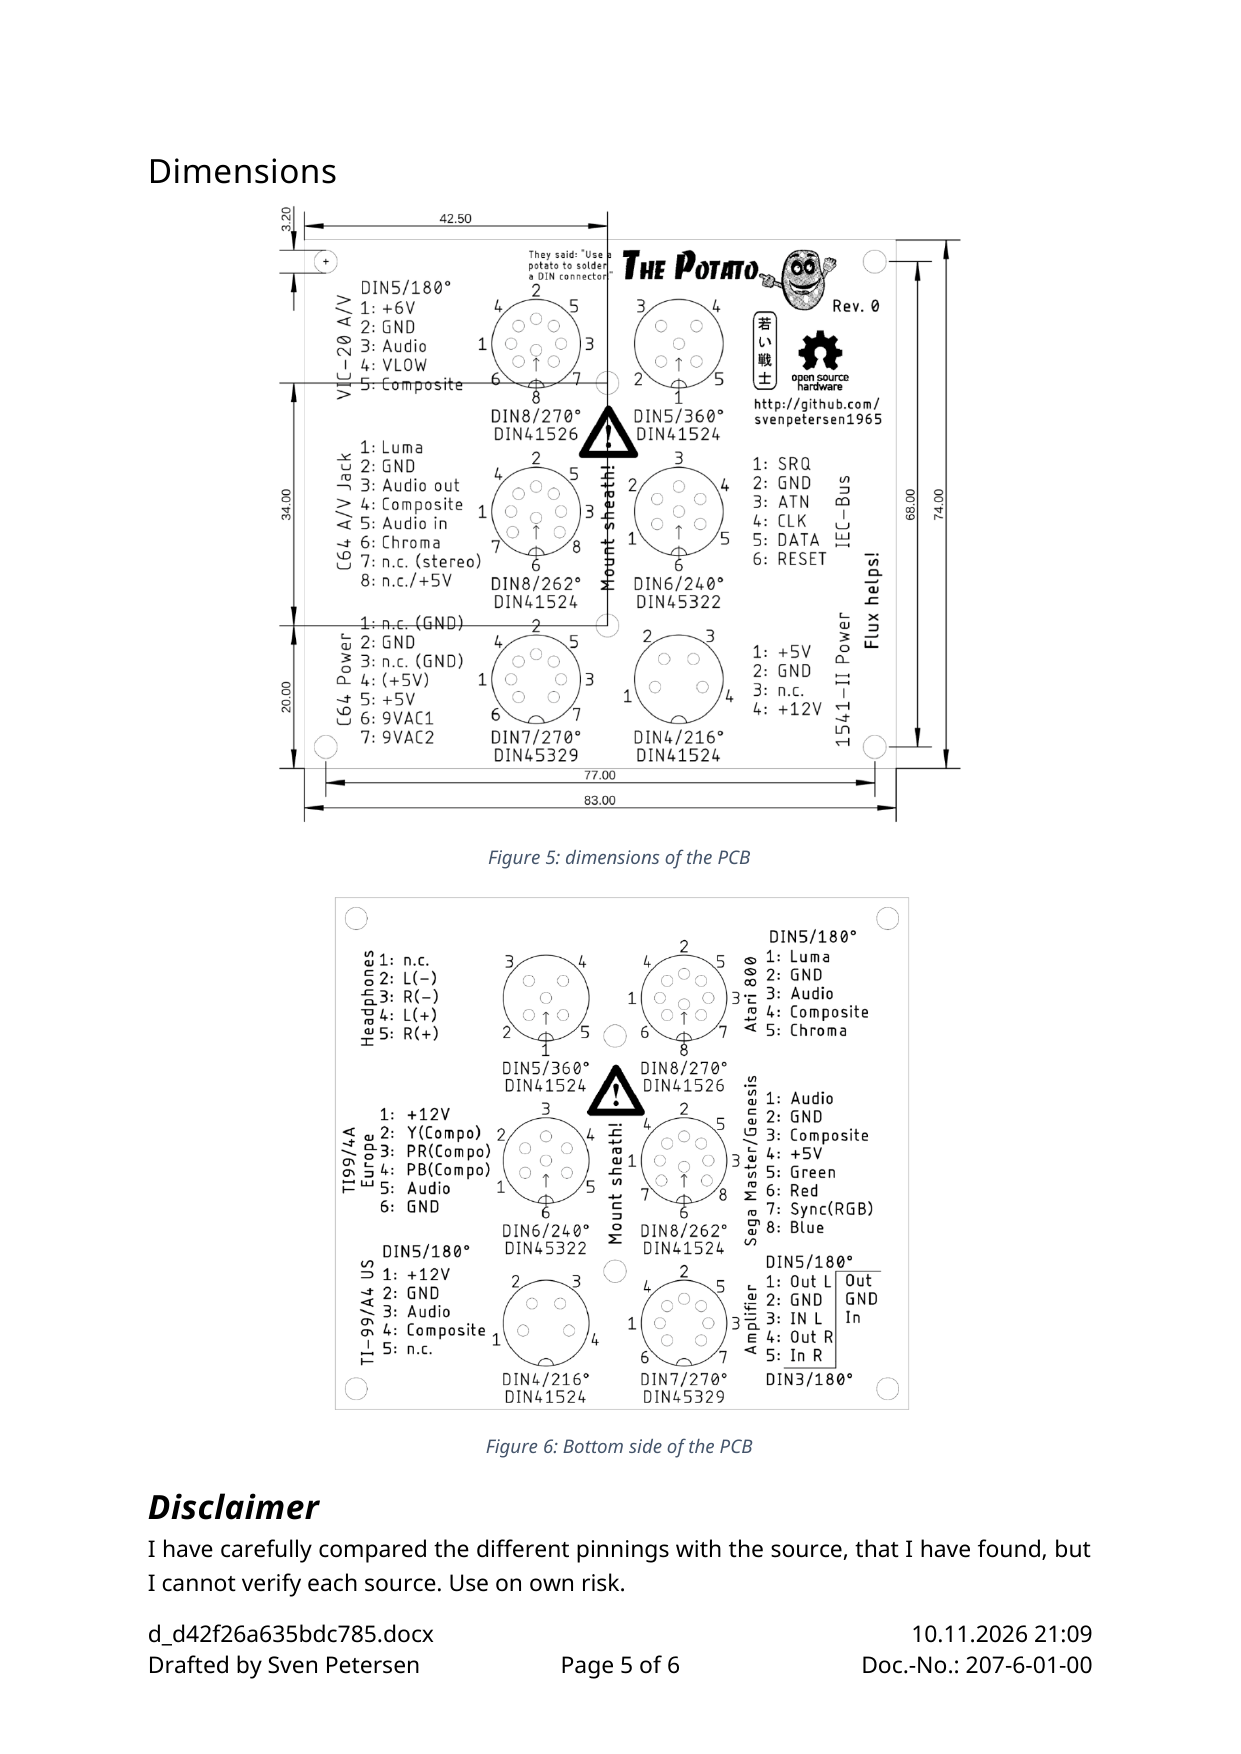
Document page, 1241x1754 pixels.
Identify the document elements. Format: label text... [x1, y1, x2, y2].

text I have carefully compared the different pinnings with the source, that I have found, but I cannot verify each source. Use on own risk. [148, 1533, 1093, 1598]
text Figure 5: dimensions of the PCB [148, 844, 1093, 870]
picture [324, 890, 916, 1415]
subtitle Dimensions [148, 148, 1093, 193]
subtitle Disclaimer [148, 1484, 1093, 1529]
text Figure 6: Bottom side of the PCB [148, 1433, 1093, 1459]
picture [265, 196, 975, 826]
